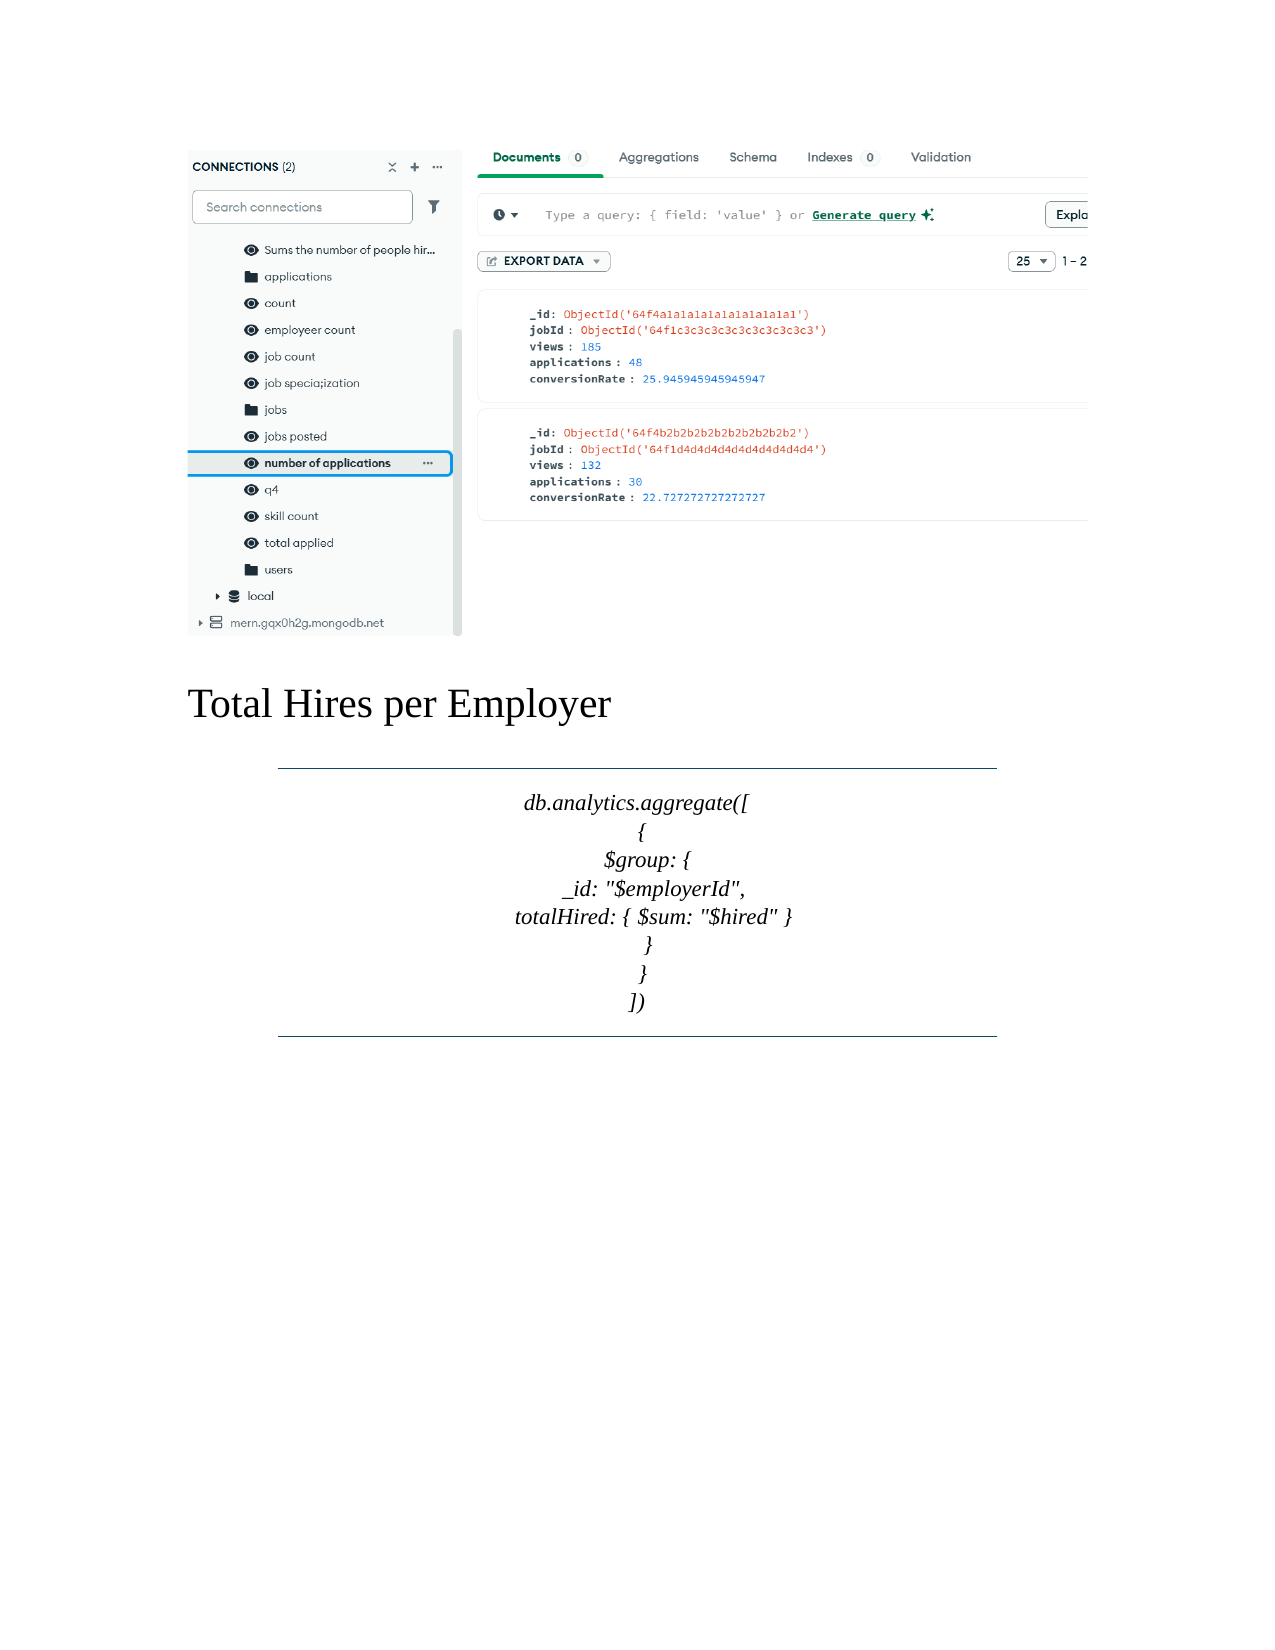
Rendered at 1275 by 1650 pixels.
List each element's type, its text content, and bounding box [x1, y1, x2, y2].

text db.analytics.aggregate([ { $group: { _id: "$employerId", totalHired: { $sum: "$hired" } } } ]) [277, 769, 997, 1037]
picture [187, 150, 1088, 636]
subtitle Total Hires per Employer [187, 678, 1087, 726]
